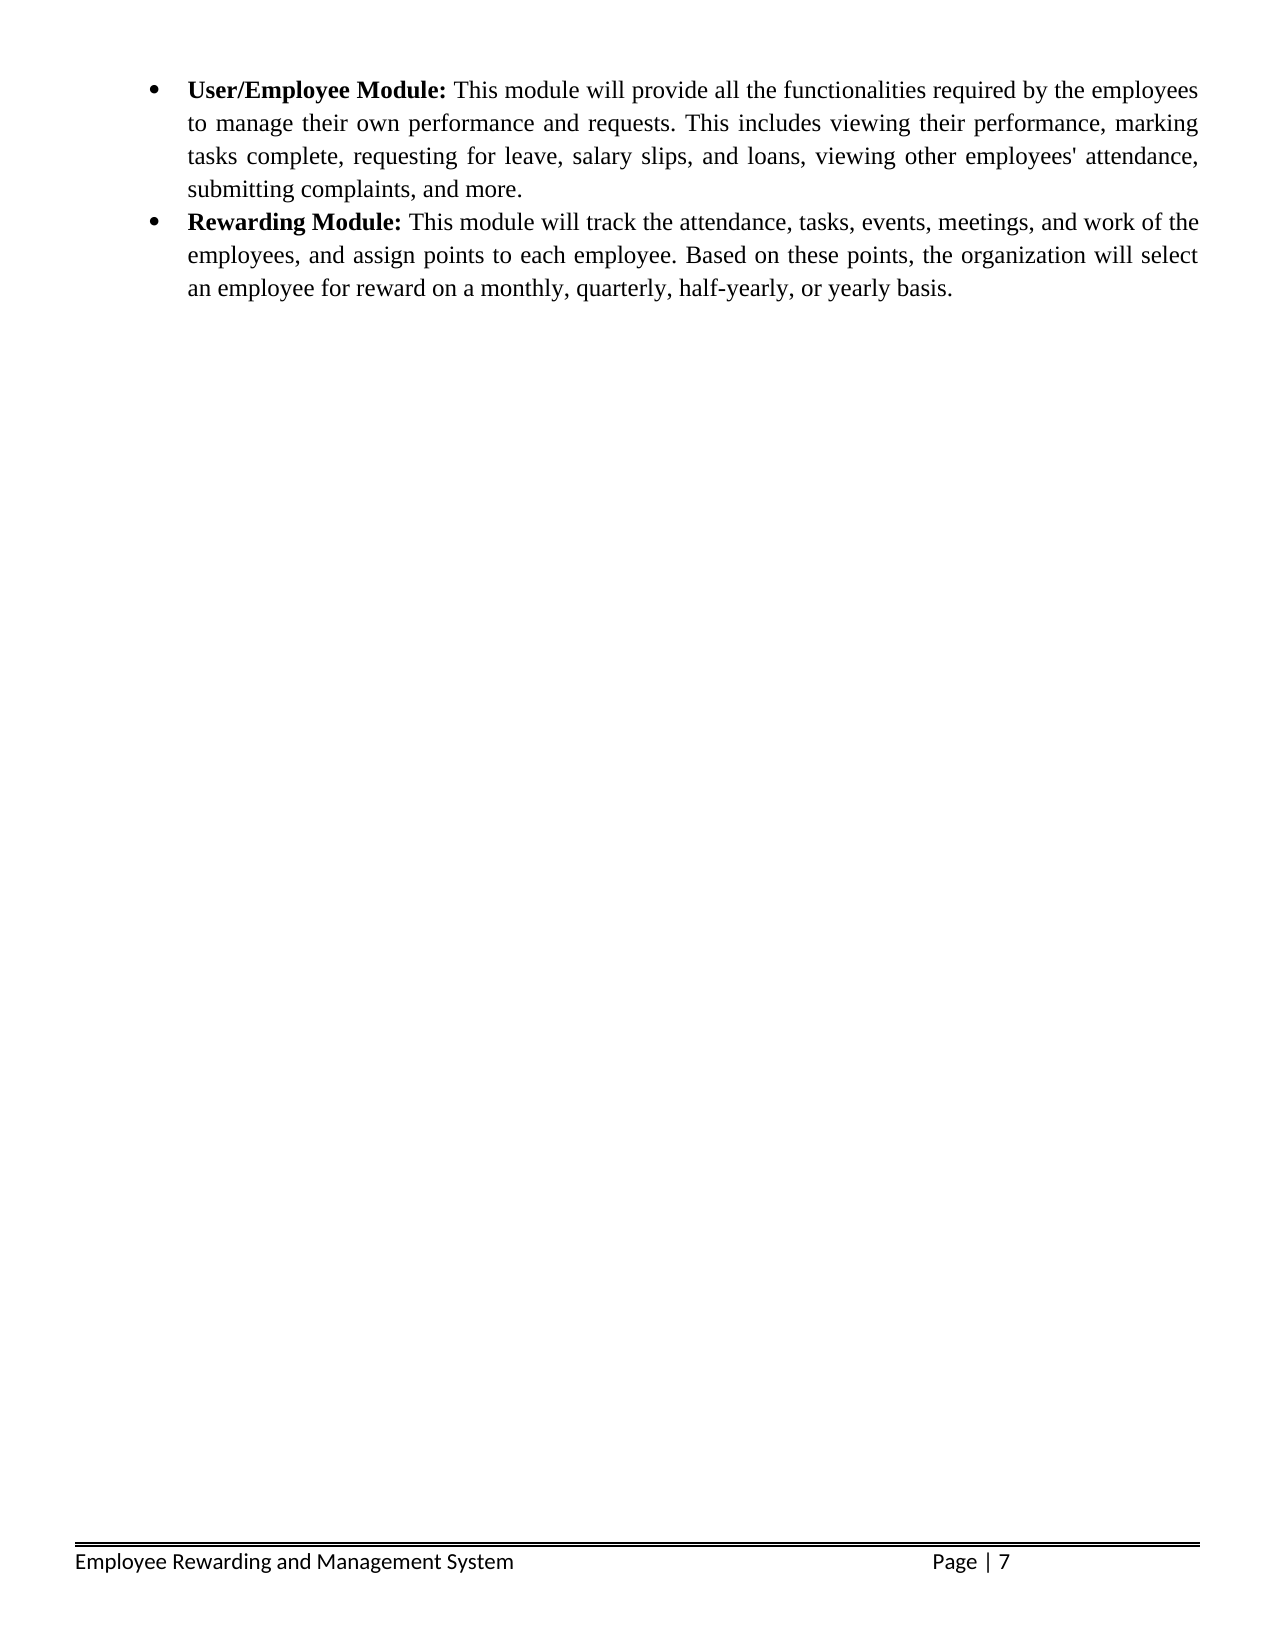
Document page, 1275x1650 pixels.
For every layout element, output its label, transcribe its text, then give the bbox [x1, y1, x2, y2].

list Rewarding Module: This module will track the attendance, tasks, events, meetings, and work of the employees, and assign points to each employee. Based on these points, the organization will select an employee for reward on a monthly, quarterly, half-yearly, or yearly basis. [150, 207, 1200, 302]
list User/Employee Module: This module will provide all the functionalities required by the employees to manage their own performance and requests. This includes viewing their performance, marking tasks complete, requesting for leave, salary slips, and loans, viewing other employees' attendance, submitting complaints, and more. [150, 75, 1200, 203]
